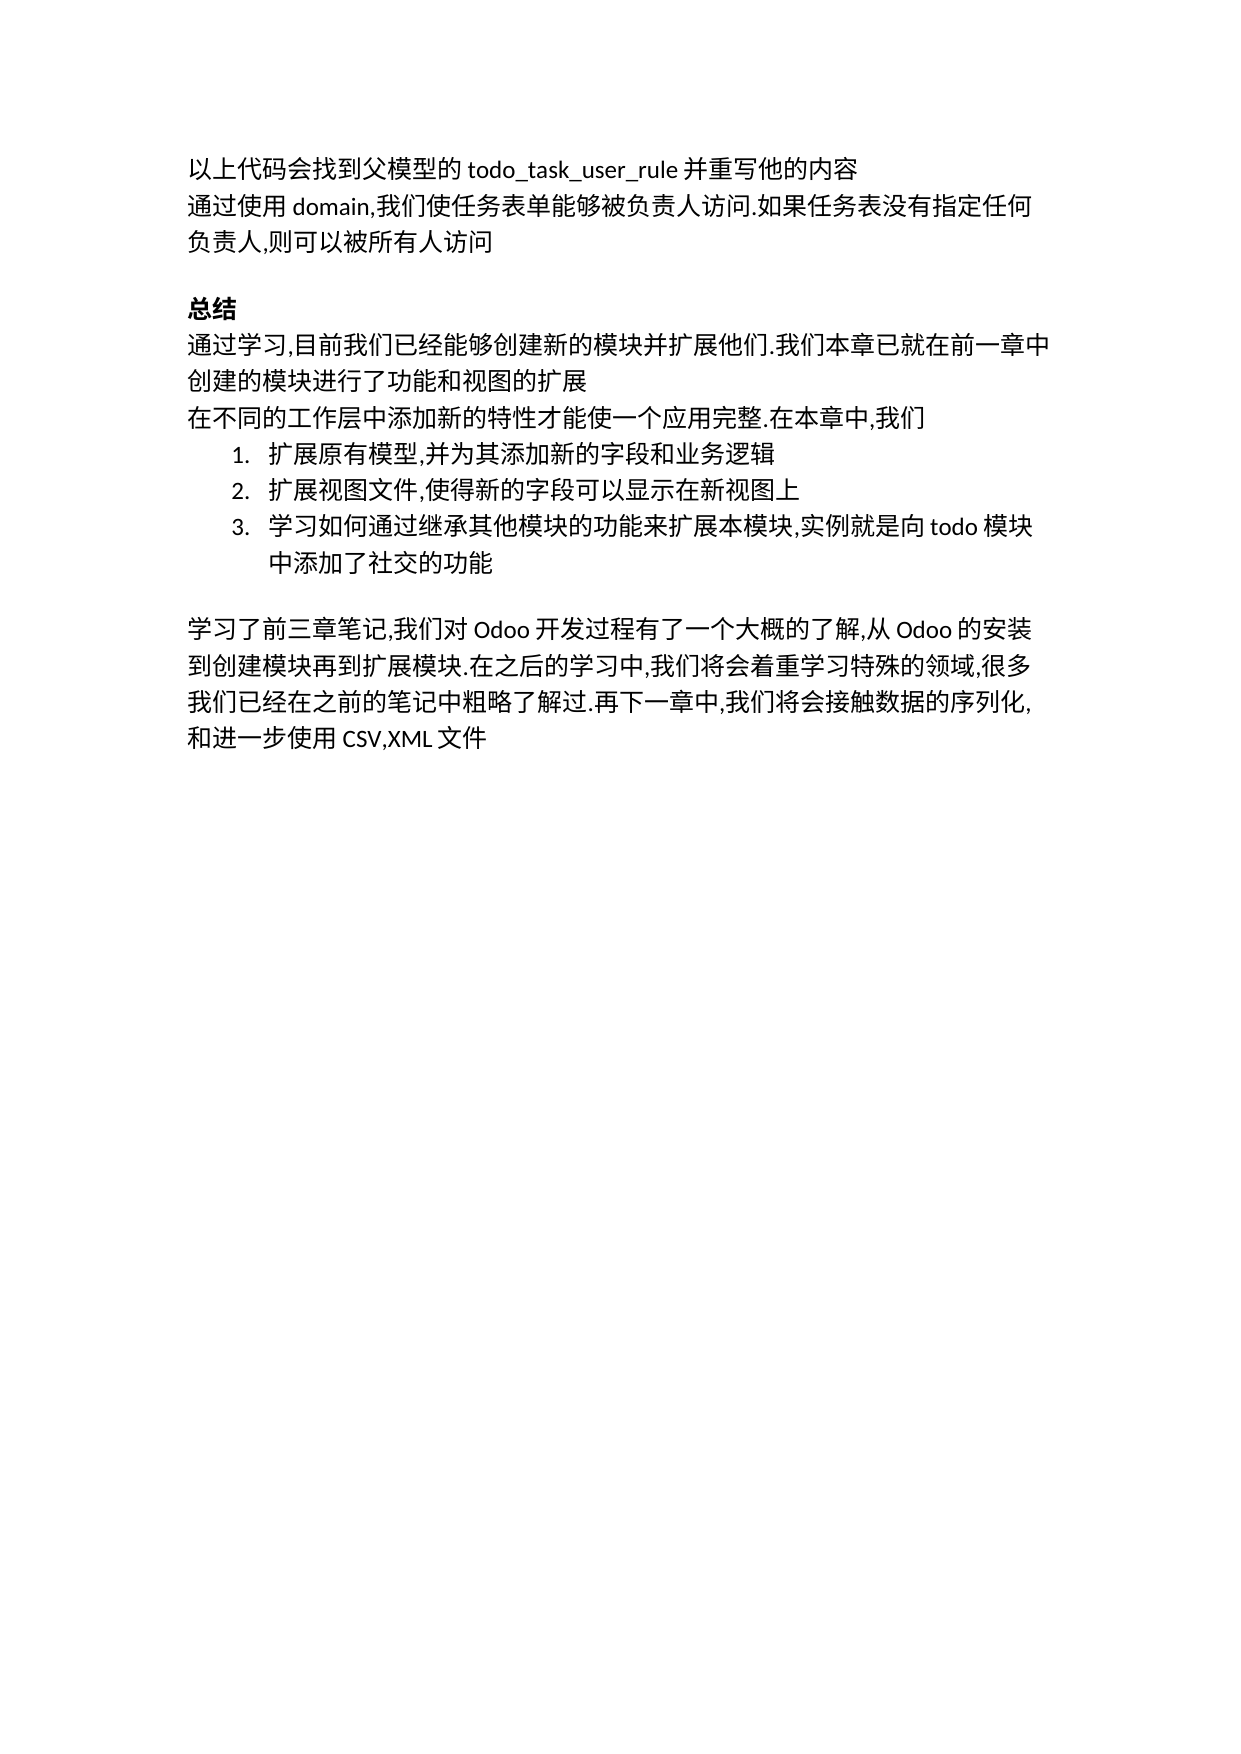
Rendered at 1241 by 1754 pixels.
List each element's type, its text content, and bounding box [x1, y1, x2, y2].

list 扩展视图文件,使得新的字段可以显示在新视图上 [231, 471, 1053, 507]
text 在不同的工作层中添加新的特性才能使一个应用完整.在本章中,我们 [187, 398, 1053, 434]
list 扩展原有模型,并为其添加新的字段和业务逻辑 [231, 434, 1053, 471]
text 总结 [187, 289, 1053, 326]
list 学习如何通过继承其他模块的功能来扩展本模块,实例就是向todo模块中添加了社交的功能 [231, 507, 1053, 579]
text 通过使用domain,我们使任务表单能够被负责人访问.如果任务表没有指定任何负责人,则可以被所有人访问 [187, 186, 1053, 259]
text 学习了前三章笔记,我们对Odoo开发过程有了一个大概的了解,从Odoo的安装到创建模块再到扩展模块.在之后的学习中,我们将会着重学习特殊的领域,很多我们已经在之前的笔记中粗略了解过.再下一章中,我们将会接触数据的序列化,和进一步使用CSV,XML文件 [187, 610, 1053, 755]
text 通过学习,目前我们已经能够创建新的模块并扩展他们.我们本章已就在前一章中创建的模块进行了功能和视图的扩展 [187, 326, 1053, 398]
text 以上代码会找到父模型的todo_task_user_rule并重写他的内容 [187, 150, 1053, 186]
